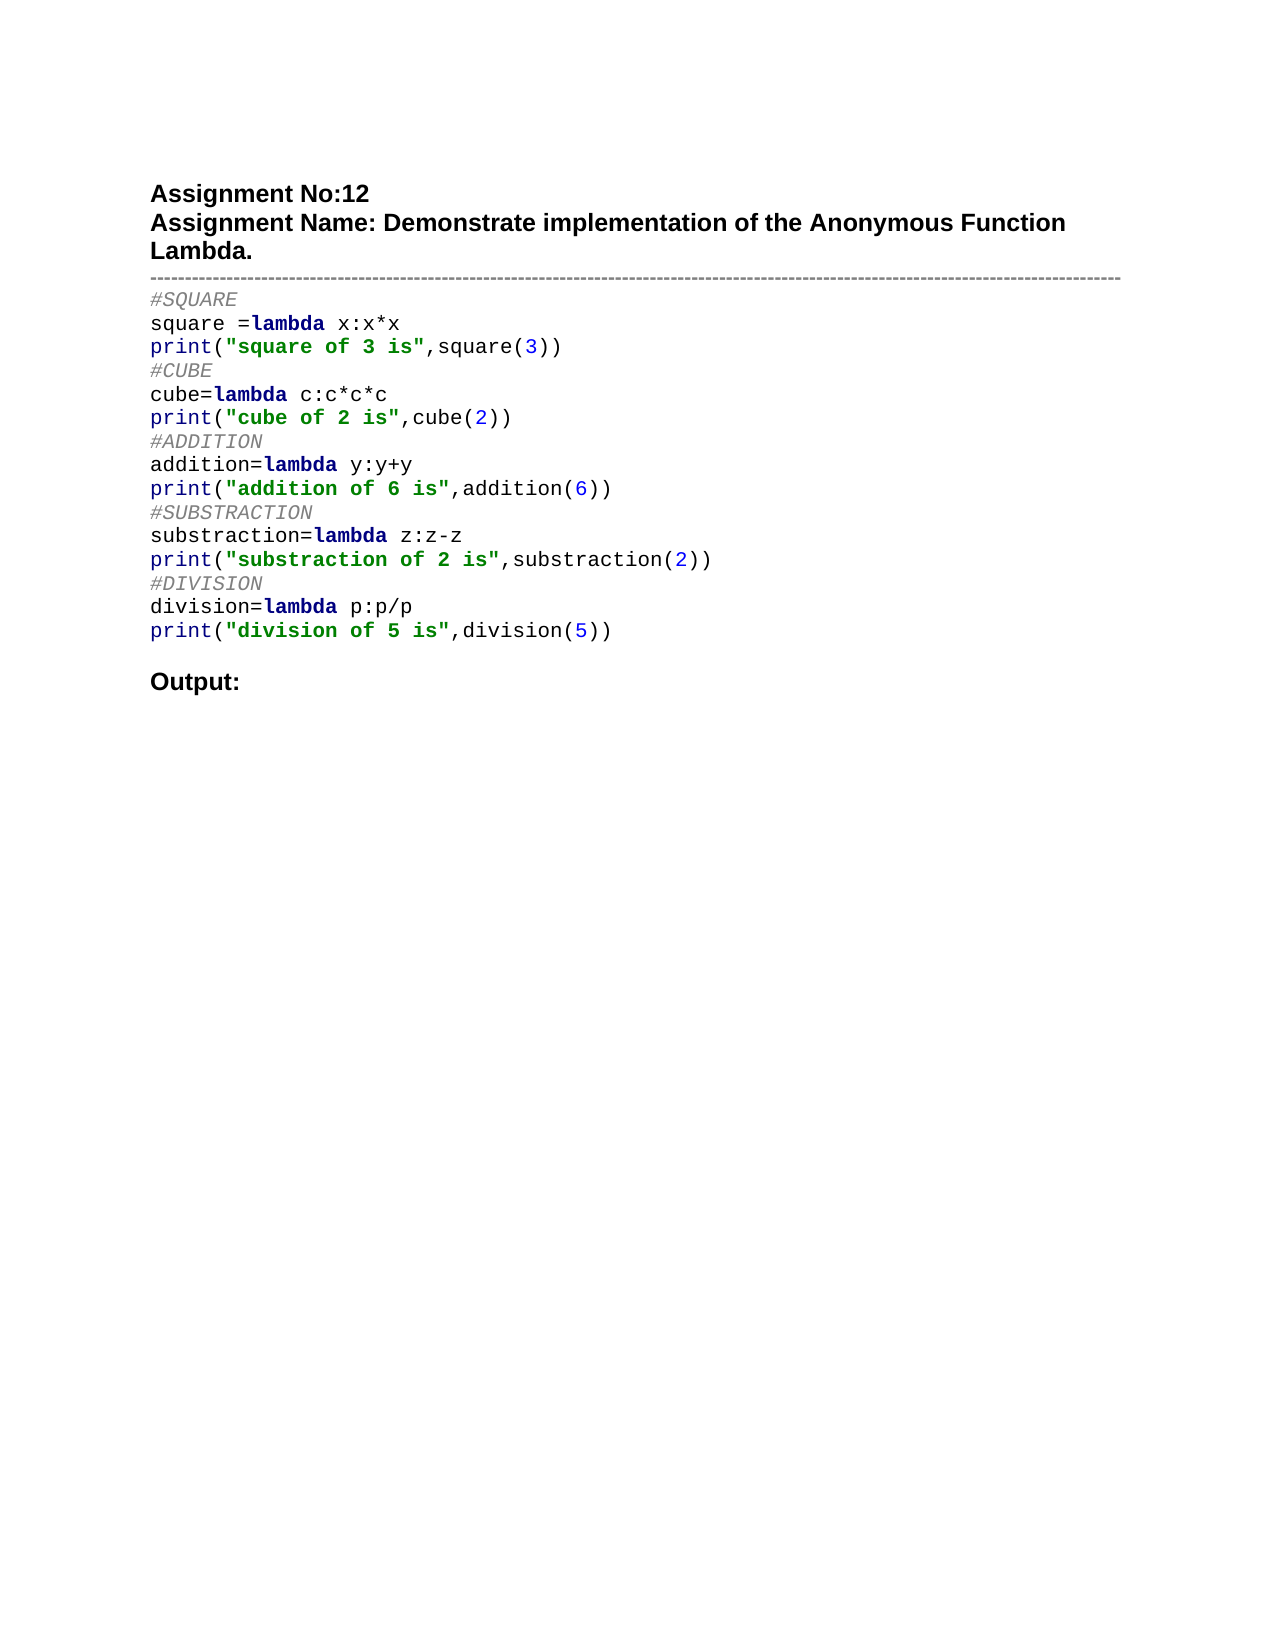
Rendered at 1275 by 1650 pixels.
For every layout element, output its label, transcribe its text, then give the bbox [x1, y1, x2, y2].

text Assignment No:12 [150, 179, 1125, 207]
text Output: [150, 667, 1125, 696]
text -------------------------------------------------------------------------------------------------------------------------------------------- [150, 265, 1125, 289]
text #SQUARE square =lambda x:x*x print("square of 3 is",square(3)) #CUBE cube=lambda c:c*c*c print("cube of 2 is",cube(2)) #ADDITION addition=lambda y:y+y print("addition of 6 is",addition(6)) #SUBSTRACTION substraction=lambda z:z-z print("substraction of 2 is",substraction(2)) #DIVISION division=lambda p:p/p print("division of 5 is",division(5)) [150, 289, 1125, 644]
text Assignment Name: Demonstrate implementation of the Anonymous Function Lambda. [150, 207, 1125, 265]
